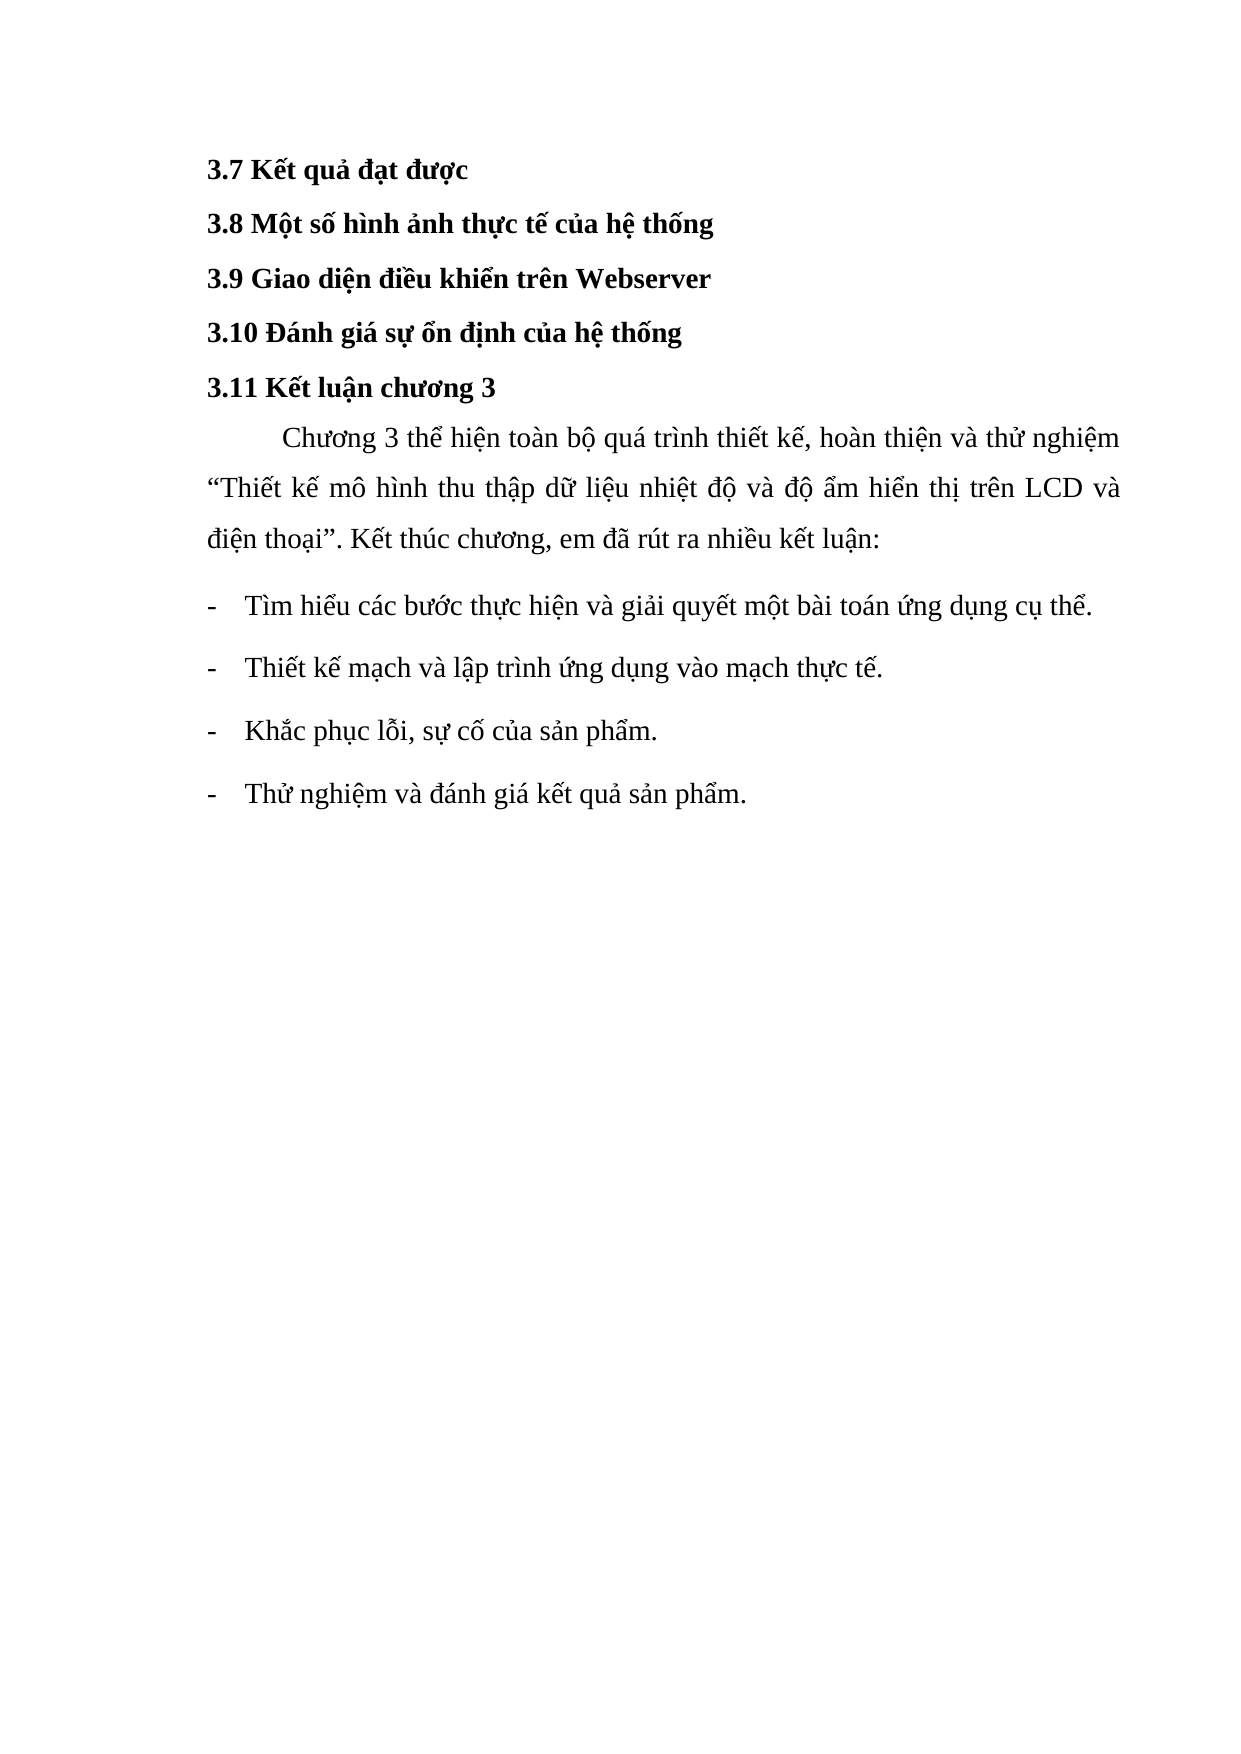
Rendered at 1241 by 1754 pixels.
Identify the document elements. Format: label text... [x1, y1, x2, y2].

text Kết luận chương 3 [207, 370, 1122, 403]
text Đánh giá sự ổn định của hệ thống [207, 315, 1122, 349]
list Tìm hiểu các bước thực hiện và giải quyết một bài toán ứng dụng cụ thể. [207, 588, 1122, 621]
text Kết quả đạt được [207, 152, 1122, 185]
text Một số hình ảnh thực tế của hệ thống [207, 206, 1122, 240]
list Khắc phục lỗi, sự cố của sản phẩm. [207, 713, 1122, 747]
text Chương 3 thể hiện toàn bộ quá trình thiết kế, hoàn thiện và thử nghiệm “Thiết kế mô hình thu thập dữ liệu nhiệt độ và độ ẩm hiển thị trên LCD và điện thoại”. Kết thúc chương, em đã rút ra nhiều kết luận: [207, 420, 1122, 554]
list Thiết kế mạch và lập trình ứng dụng vào mạch thực tế. [207, 651, 1122, 684]
list Thử nghiệm và đánh giá kết quả sản phẩm. [207, 776, 1122, 810]
text Giao diện điều khiển trên Webserver [207, 261, 1122, 294]
